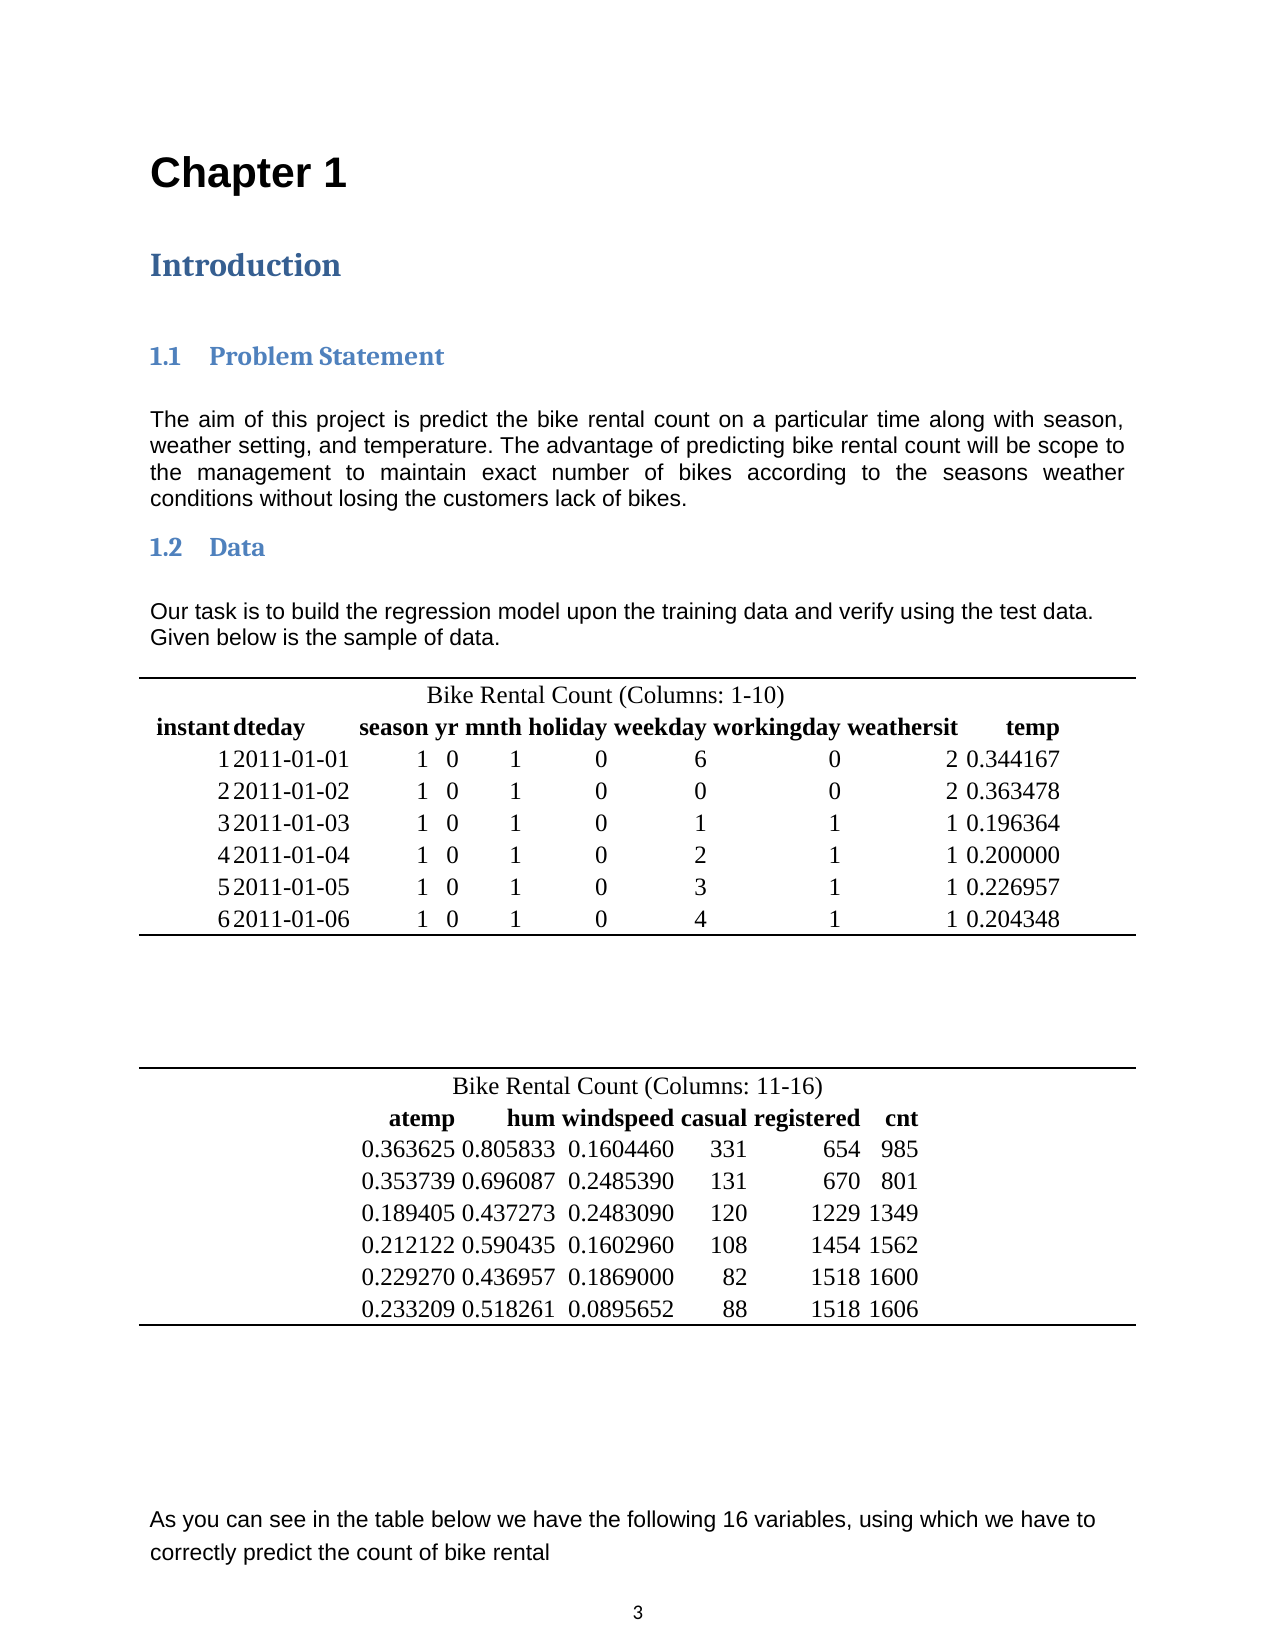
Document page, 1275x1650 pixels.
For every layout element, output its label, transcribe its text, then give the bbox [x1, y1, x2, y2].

text As you can see in the table below we have the following 16 variables, using which we have to correctly predict the count of bike rental [149, 1506, 1125, 1565]
table_header [139, 1069, 1136, 1324]
text Our task is to build the regression model upon the training data and verify using the test data. Given below is the sample of data. [150, 598, 1125, 651]
subtitle Introduction [150, 246, 1125, 285]
text The aim of this project is predict the bike rental count on a particular time along with season, weather setting, and temperature. The advantage of predicting bike rental count will be scope to the management to maintain exact number of bikes according to the seasons weather conditions without losing the customers lack of bikes. [150, 406, 1125, 511]
subtitle 1.2 Data [150, 532, 1125, 563]
table_header [139, 679, 1136, 934]
subtitle 1.1 Problem Statement [150, 341, 1125, 372]
text Chapter 1 [150, 147, 1125, 196]
